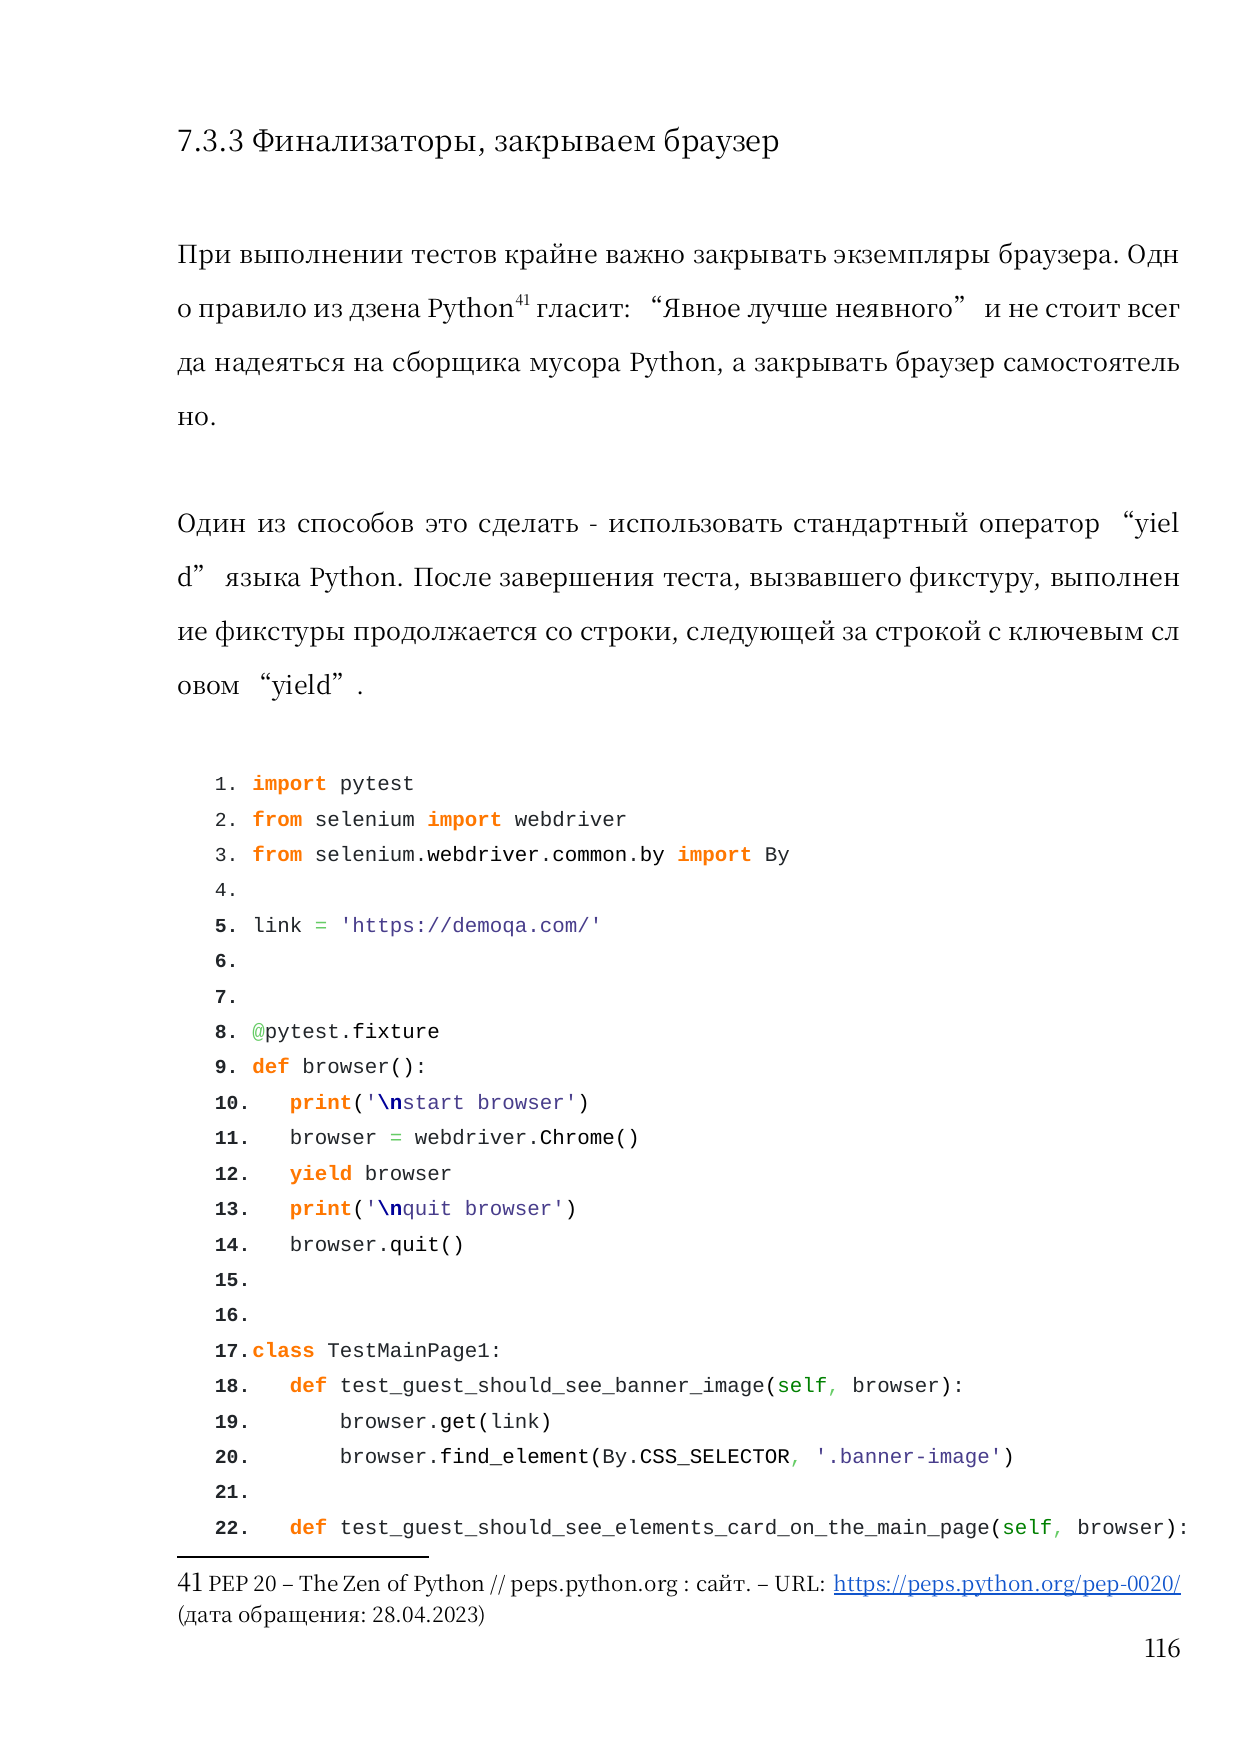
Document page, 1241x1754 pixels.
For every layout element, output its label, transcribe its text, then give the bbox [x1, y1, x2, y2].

list browser = webdriver.Chrome() [214, 1127, 1181, 1151]
list link = 'https://demoqa.com/' [214, 915, 1181, 938]
list browser.get(link) [214, 1411, 1181, 1434]
list from selenium.webdriver.common.by import By [214, 844, 1181, 868]
list print('\nquit browser') [214, 1198, 1181, 1222]
list class TestMainPage1: [214, 1340, 1181, 1363]
list print('\nstart browser') [214, 1092, 1181, 1116]
list yield browser [364, 1163, 1181, 1186]
list def test_guest_should_see_elements_card_on_the_main_page(self, browser): [214, 1517, 1181, 1541]
list yield browser [214, 1163, 290, 1186]
list from selenium import webdriver [214, 809, 1181, 832]
list def browser(): [214, 1057, 1181, 1080]
text Один из способов это сделать - использовать стандартный оператор “yield” языка Python. После завершения теста, вызвавшего фикстуру, выполнение фикстуры продолжается со строки, следующей за строкой с ключевым словом “yield”. [177, 504, 1181, 701]
list import pytest [214, 773, 1181, 797]
list browser.find_element(By.CSS_SELECTOR, '.banner-image') [214, 1446, 1181, 1470]
subtitle 7.3.3 Финализаторы, закрываем браузер [177, 118, 1181, 160]
list def test_guest_should_see_banner_image(self, browser): [214, 1375, 1181, 1399]
list browser.quit() [214, 1234, 1181, 1257]
text При выполнении тестов крайне важно закрывать экземпляры браузера. Одно правило из дзена Python гласит: “Явное лучше неявного” и не стоит всегда надеяться на сборщика мусора Python, а закрывать браузер самостоятельно. [177, 235, 1181, 432]
list @pytest.fixture [214, 1021, 1181, 1045]
